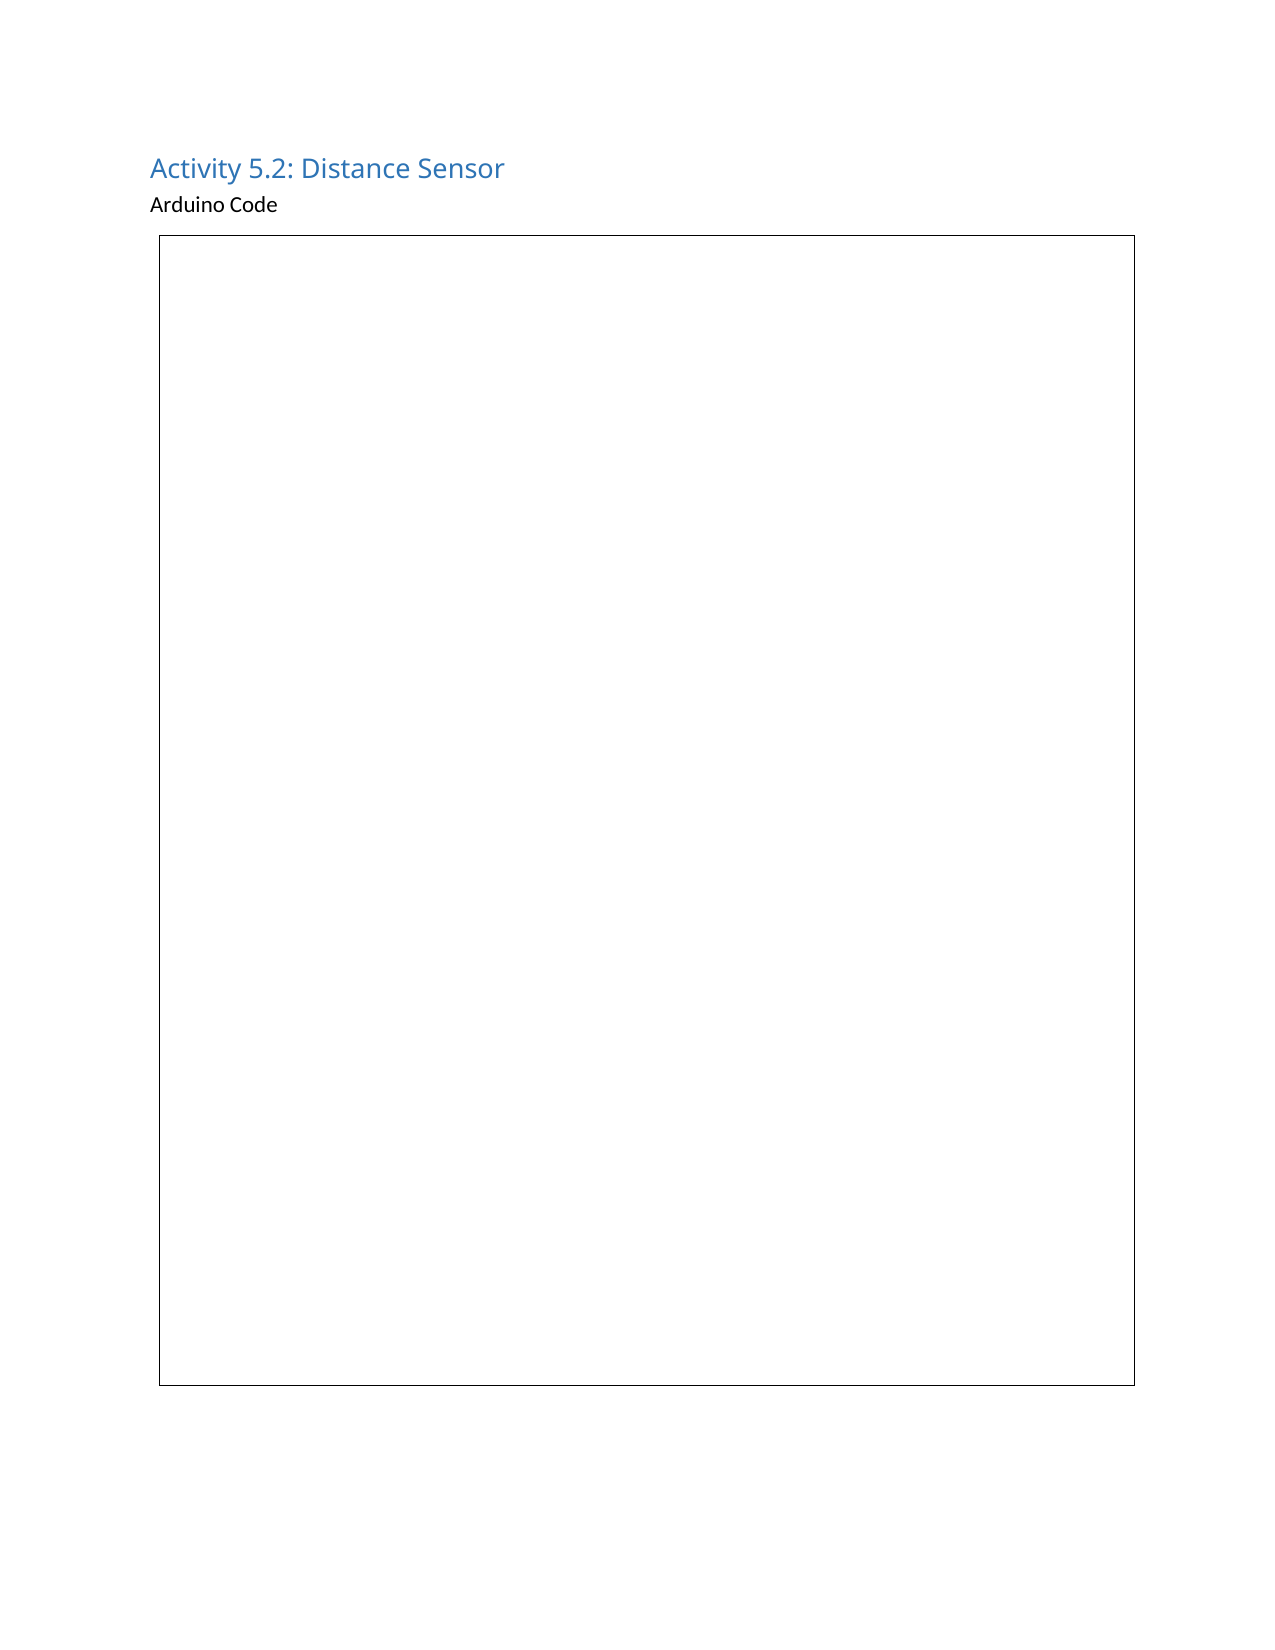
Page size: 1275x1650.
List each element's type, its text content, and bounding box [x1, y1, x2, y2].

subtitle Activity 5.2: Distance Sensor [150, 150, 1125, 187]
text Arduino Code [150, 190, 1125, 218]
